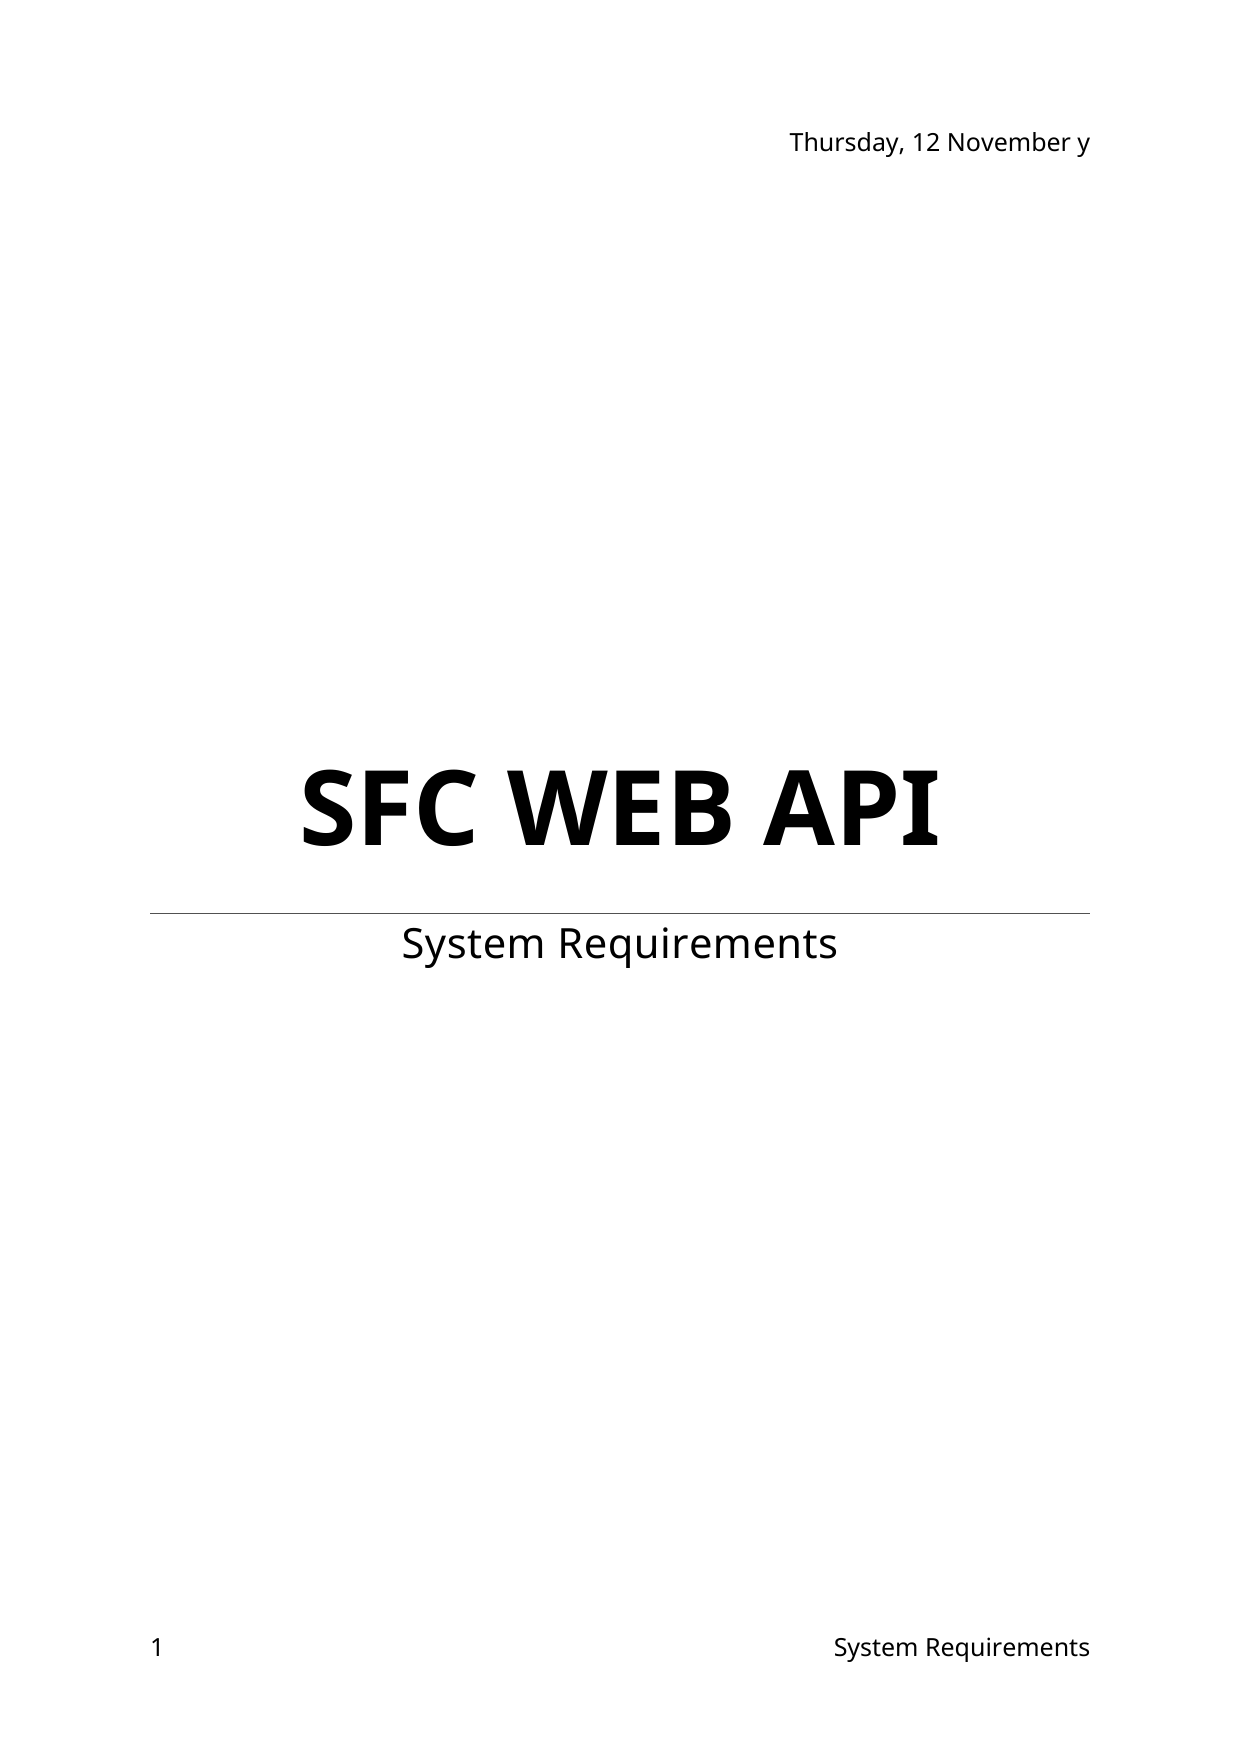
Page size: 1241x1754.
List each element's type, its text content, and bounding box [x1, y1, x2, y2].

title SFC WEB API [150, 734, 1090, 876]
text System Requirements [150, 914, 1090, 971]
